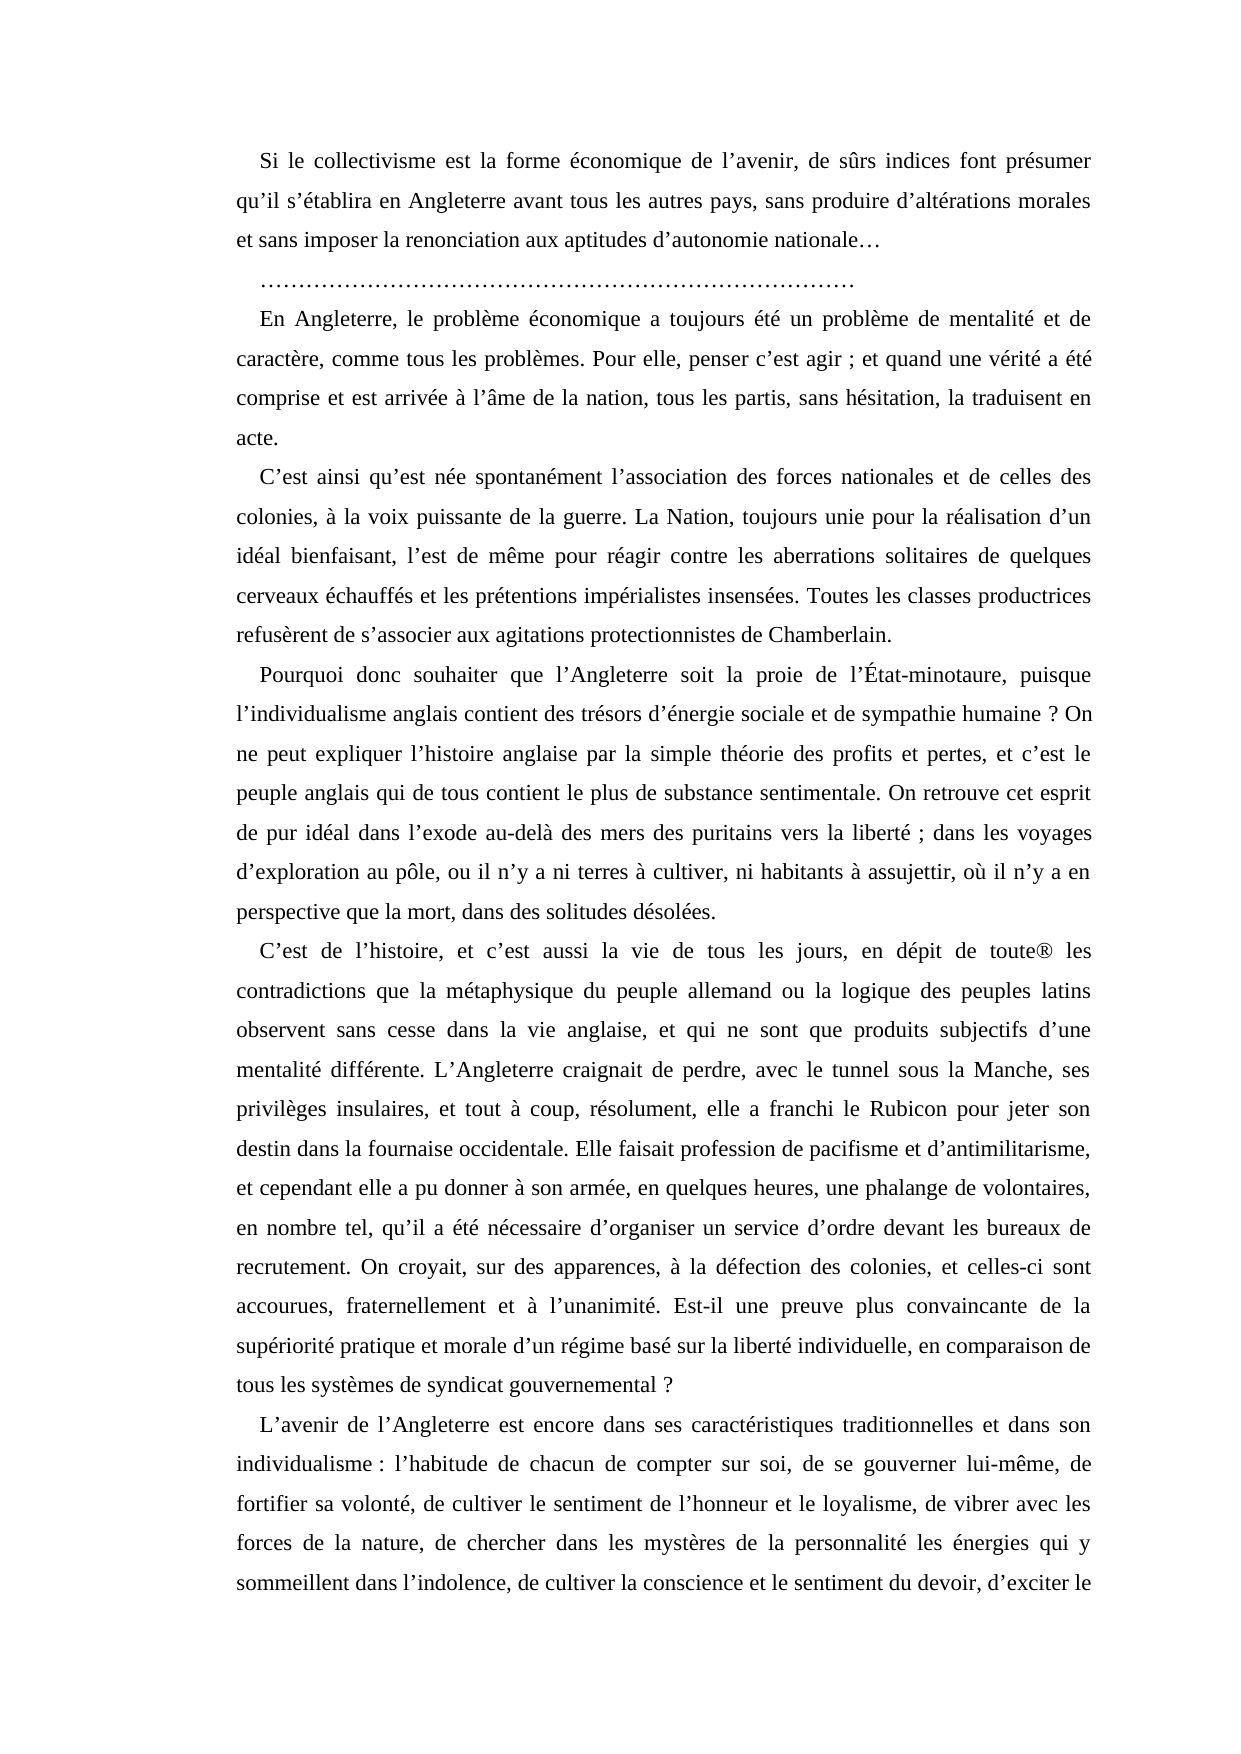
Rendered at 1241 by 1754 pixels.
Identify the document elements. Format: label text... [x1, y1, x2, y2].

text C’est ainsi qu’est née spontanément l’association des forces nationales et de celles des colonies, à la voix puissante de la guerre. La Nation, toujours unie pour la réalisation d’un idéal bienfaisant, l’est de même pour réagir contre les aberrations solitaires de quelques cerveaux échauffés et les prétentions impérialistes insensées. Toutes les classes productrices refusèrent de s’associer aux agitations protectionnistes de Chamberlain. [236, 463, 1093, 648]
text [236, 1411, 1093, 1595]
text Si le collectivisme est la forme économique de l’avenir, de sûrs indices font présumer qu’il s’établira en Angleterre avant tous les autres pays, sans produire d’altérations morales et sans imposer la renonciation aux aptitudes d’autonomie nationale… [236, 148, 1093, 253]
text Pourquoi donc souhaiter que l’Angleterre soit la proie de l’État-minotaure, puisque l’individualisme anglais contient des trésors d’énergie sociale et de sympathie humaine ? On ne peut expliquer l’histoire anglaise par la simple théorie des profits et pertes, et c’est le peuple anglais qui de tous contient le plus de substance sentimentale. On retrouve cet esprit de pur idéal dans l’exode au-delà des mers des puritains vers la liberté ; dans les voyages d’exploration au pôle, ou il n’y a ni terres à cultiver, ni habitants à assujettir, où il n’y a en perspective que la mort, dans des solitudes désolées. [236, 661, 1093, 924]
text C’est de l’histoire, et c’est aussi la vie de tous les jours, en dépit de toute® les contradictions que la métaphysique du peuple allemand ou la logique des peuples latins observent sans cesse dans la vie anglaise, et qui ne sont que produits subjectifs d’une mentalité différente. L’Angleterre craignait de perdre, avec le tunnel sous la Manche, ses privilèges insulaires, et tout à coup, résolument, elle a franchi le Rubicon pour jeter son destin dans la fournaise occidentale. Elle faisait profession de pacifisme et d’antimilitarisme, et cependant elle a pu donner à son armée, en quelques heures, une phalange de volontaires, en nombre tel, qu’il a été nécessaire d’organiser un service d’ordre devant les bureaux de recrutement. On croyait, sur des apparences, à la défection des colonies, et celles-ci sont accourues, fraternellement et à l’unanimité. Est-il une preuve plus convaincante de la supériorité pratique et morale d’un régime basé sur la liberté individuelle, en comparaison de tous les systèmes de syndicat gouvernemental ? [236, 937, 1093, 1398]
text En Angleterre, le problème économique a toujours été un problème de mentalité et de caractère, comme tous les problèmes. Pour elle, penser c’est agir ; et quand une vérité a été comprise et est arrivée à l’âme de la nation, tous les partis, sans hésitation, la traduisent en acte. [236, 306, 1093, 450]
text …………………………………………………………………… [236, 266, 1093, 292]
